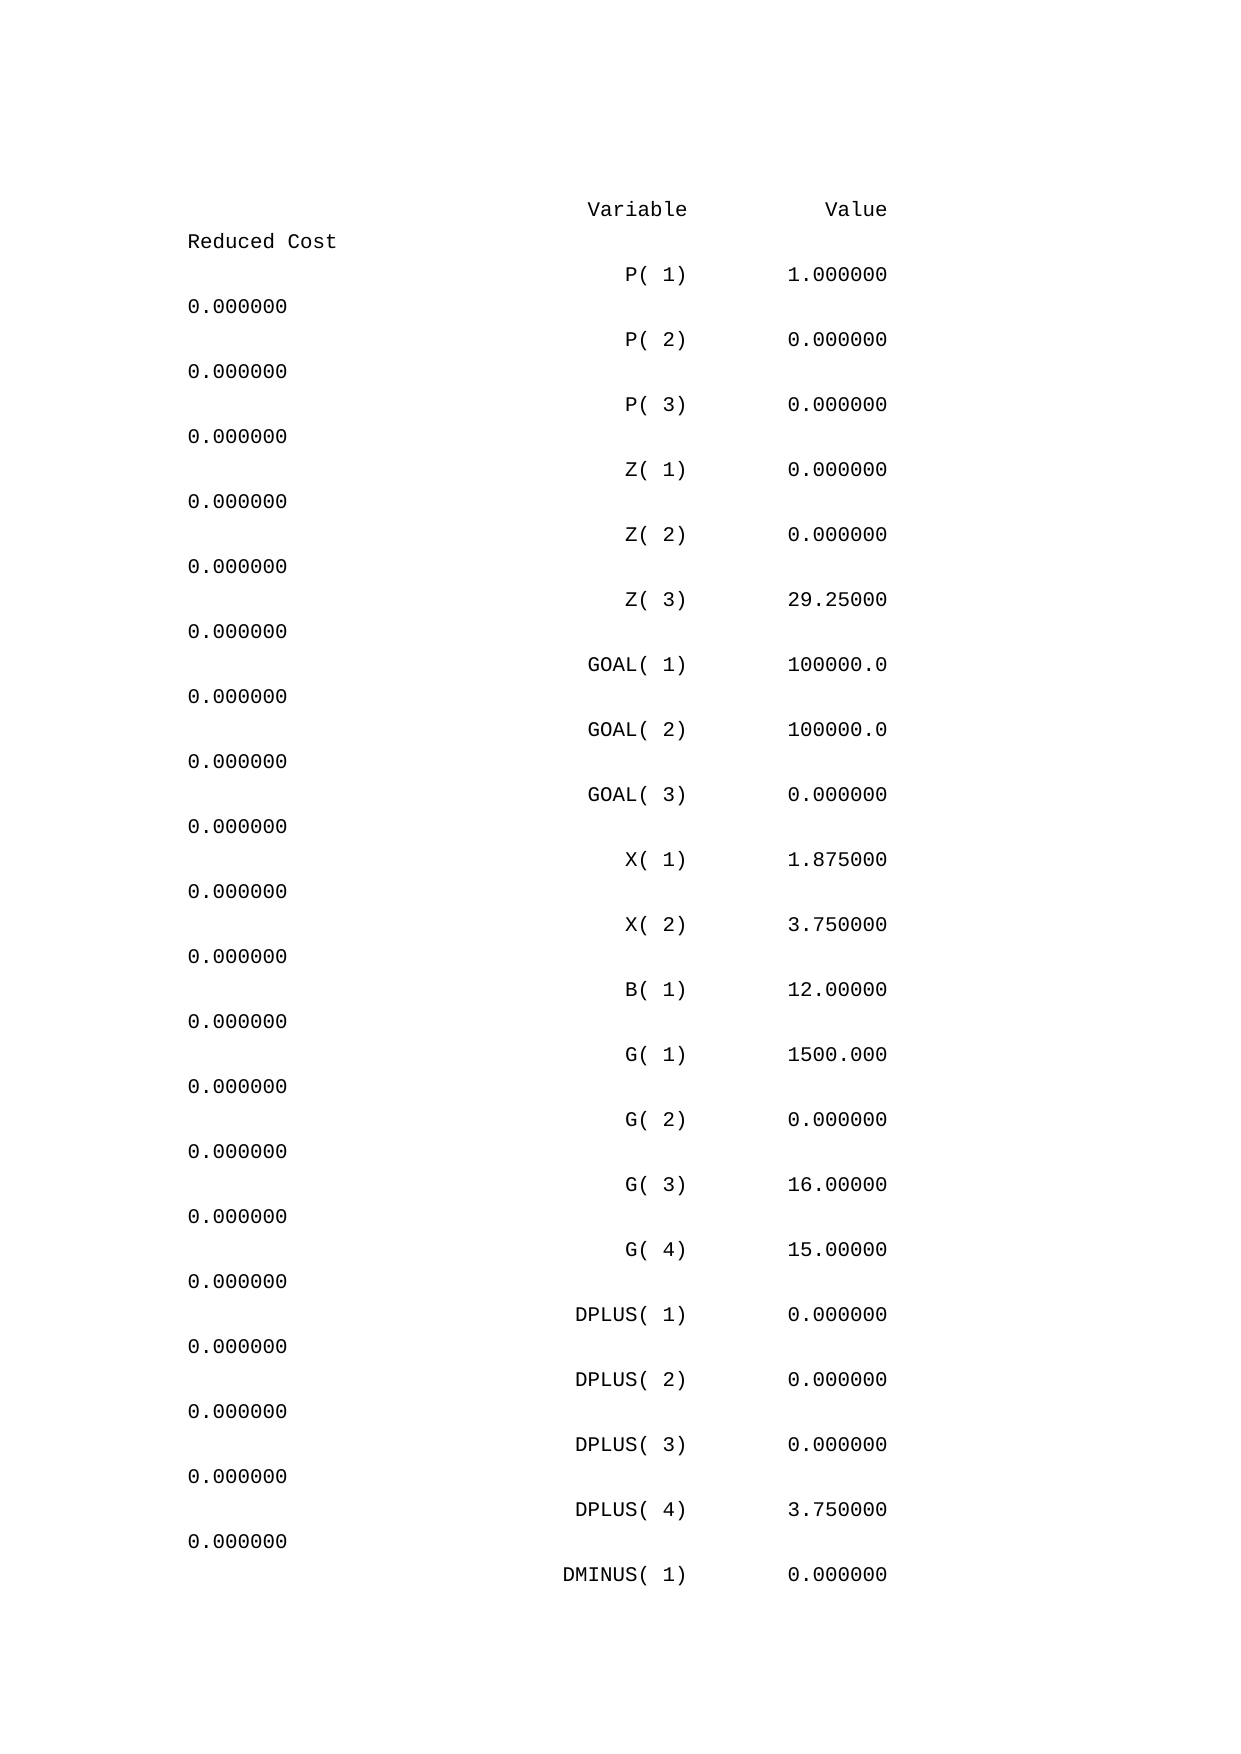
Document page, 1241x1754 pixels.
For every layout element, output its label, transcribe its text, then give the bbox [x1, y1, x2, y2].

text P( 2) 0.000000 0.000000 [187, 324, 1053, 389]
text Variable Value Reduced Cost [187, 194, 1053, 259]
text G( 1) 1500.000 0.000000 [187, 1039, 1053, 1104]
text GOAL( 2) 100000.0 0.000000 [187, 714, 1053, 779]
text DPLUS( 1) 0.000000 0.000000 [187, 1299, 1053, 1364]
text Z( 2) 0.000000 0.000000 [187, 519, 1053, 584]
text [187, 1559, 1053, 1592]
text DPLUS( 2) 0.000000 0.000000 [187, 1364, 1053, 1429]
text P( 1) 1.000000 0.000000 [187, 259, 1053, 324]
text P( 3) 0.000000 0.000000 [187, 389, 1053, 454]
text Z( 3) 29.25000 0.000000 [187, 584, 1053, 649]
text B( 1) 12.00000 0.000000 [187, 974, 1053, 1039]
text X( 1) 1.875000 0.000000 [187, 844, 1053, 909]
text G( 4) 15.00000 0.000000 [187, 1234, 1053, 1299]
text DPLUS( 4) 3.750000 0.000000 [187, 1494, 1053, 1559]
text GOAL( 3) 0.000000 0.000000 [187, 779, 1053, 844]
text Z( 1) 0.000000 0.000000 [187, 454, 1053, 519]
text G( 2) 0.000000 0.000000 [187, 1104, 1053, 1169]
text DPLUS( 3) 0.000000 0.000000 [187, 1429, 1053, 1494]
text GOAL( 1) 100000.0 0.000000 [187, 649, 1053, 714]
text G( 3) 16.00000 0.000000 [187, 1169, 1053, 1234]
text X( 2) 3.750000 0.000000 [187, 909, 1053, 974]
